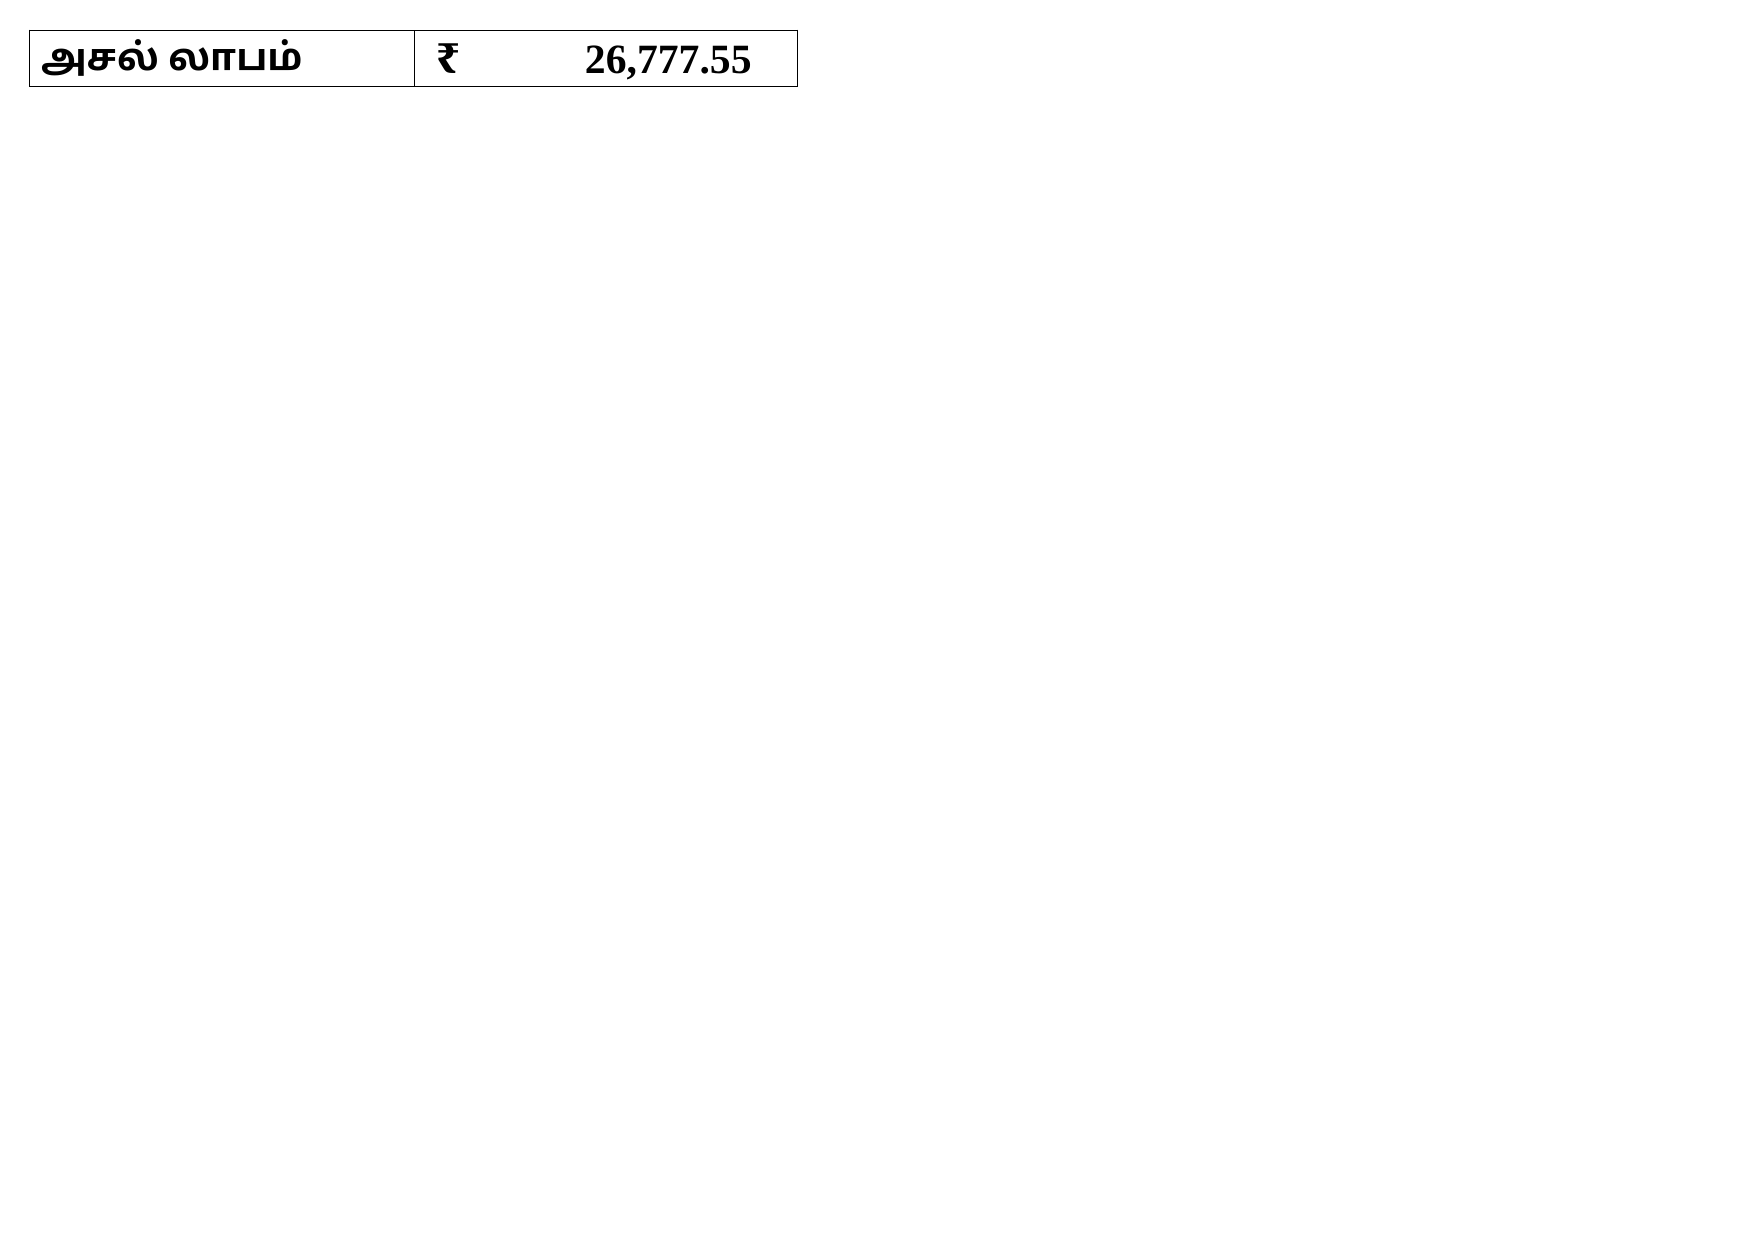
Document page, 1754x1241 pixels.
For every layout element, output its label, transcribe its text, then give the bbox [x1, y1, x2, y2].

table_cell அசல் லாபம் [30, 31, 414, 86]
table_cell ₹ 26,777.55 [415, 31, 797, 86]
